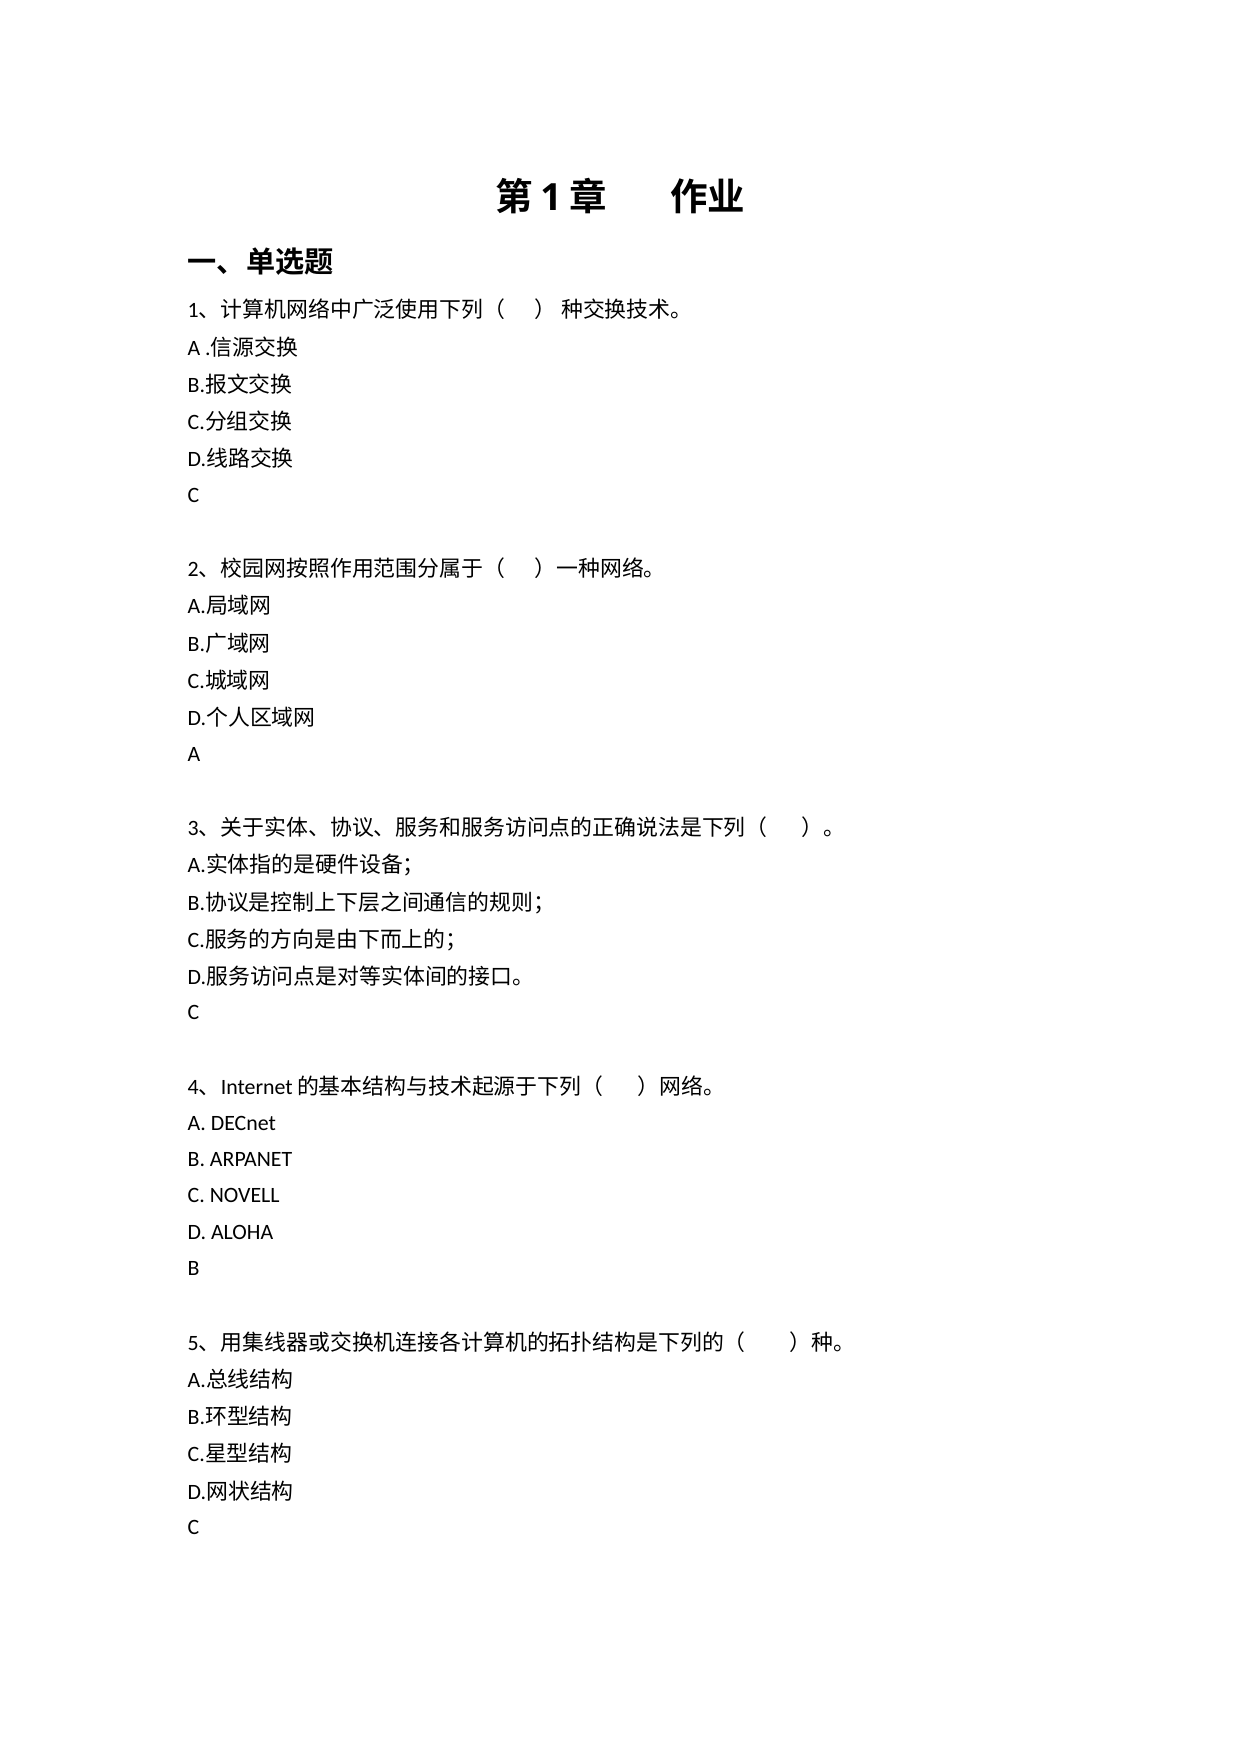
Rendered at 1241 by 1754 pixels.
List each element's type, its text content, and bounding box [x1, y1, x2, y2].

text D.网状结构 [187, 1473, 1053, 1506]
text D. ALOHA [187, 1215, 1053, 1248]
text C.分组交换 [187, 403, 1053, 436]
text A [187, 737, 1053, 769]
text C [187, 478, 1053, 510]
text B.环型结构 [187, 1399, 1053, 1431]
text 3、关于实体、协议、服务和服务访问点的正确说法是下列（ ）。 [187, 810, 1053, 842]
text 第1章 作业 [187, 162, 1053, 227]
text C. NOVELL [187, 1179, 1053, 1211]
text D.服务访问点是对等实体间的接口。 [187, 958, 1053, 991]
text A.实体指的是硬件设备； [187, 847, 1053, 879]
text 4、Internet的基本结构与技术起源于下列（ ）网络。 [187, 1068, 1053, 1101]
text 2、校园网按照作用范围分属于（ ）一种网络。 [187, 551, 1053, 583]
text D.个人区域网 [187, 699, 1053, 732]
text 5、用集线器或交换机连接各计算机的拓扑结构是下列的（ ）种。 [187, 1324, 1053, 1357]
text A.局域网 [187, 588, 1053, 621]
text C [187, 1510, 1053, 1543]
text D.线路交换 [187, 441, 1053, 473]
text 1、计算机网络中广泛使用下列（ ） 种交换技术。 [187, 292, 1053, 324]
text B.广域网 [187, 625, 1053, 658]
text 一、单选题 [187, 227, 1053, 292]
text A.总线结构 [187, 1362, 1053, 1394]
text C.城域网 [187, 662, 1053, 695]
text A .信源交换 [187, 329, 1053, 362]
text B.协议是控制上下层之间通信的规则； [187, 884, 1053, 917]
text C.星型结构 [187, 1436, 1053, 1468]
text B [187, 1252, 1053, 1284]
text C.服务的方向是由下而上的； [187, 921, 1053, 954]
text C [187, 996, 1053, 1028]
text A. DECnet [187, 1106, 1053, 1138]
text B. ARPANET [187, 1142, 1053, 1175]
text B.报文交换 [187, 366, 1053, 399]
